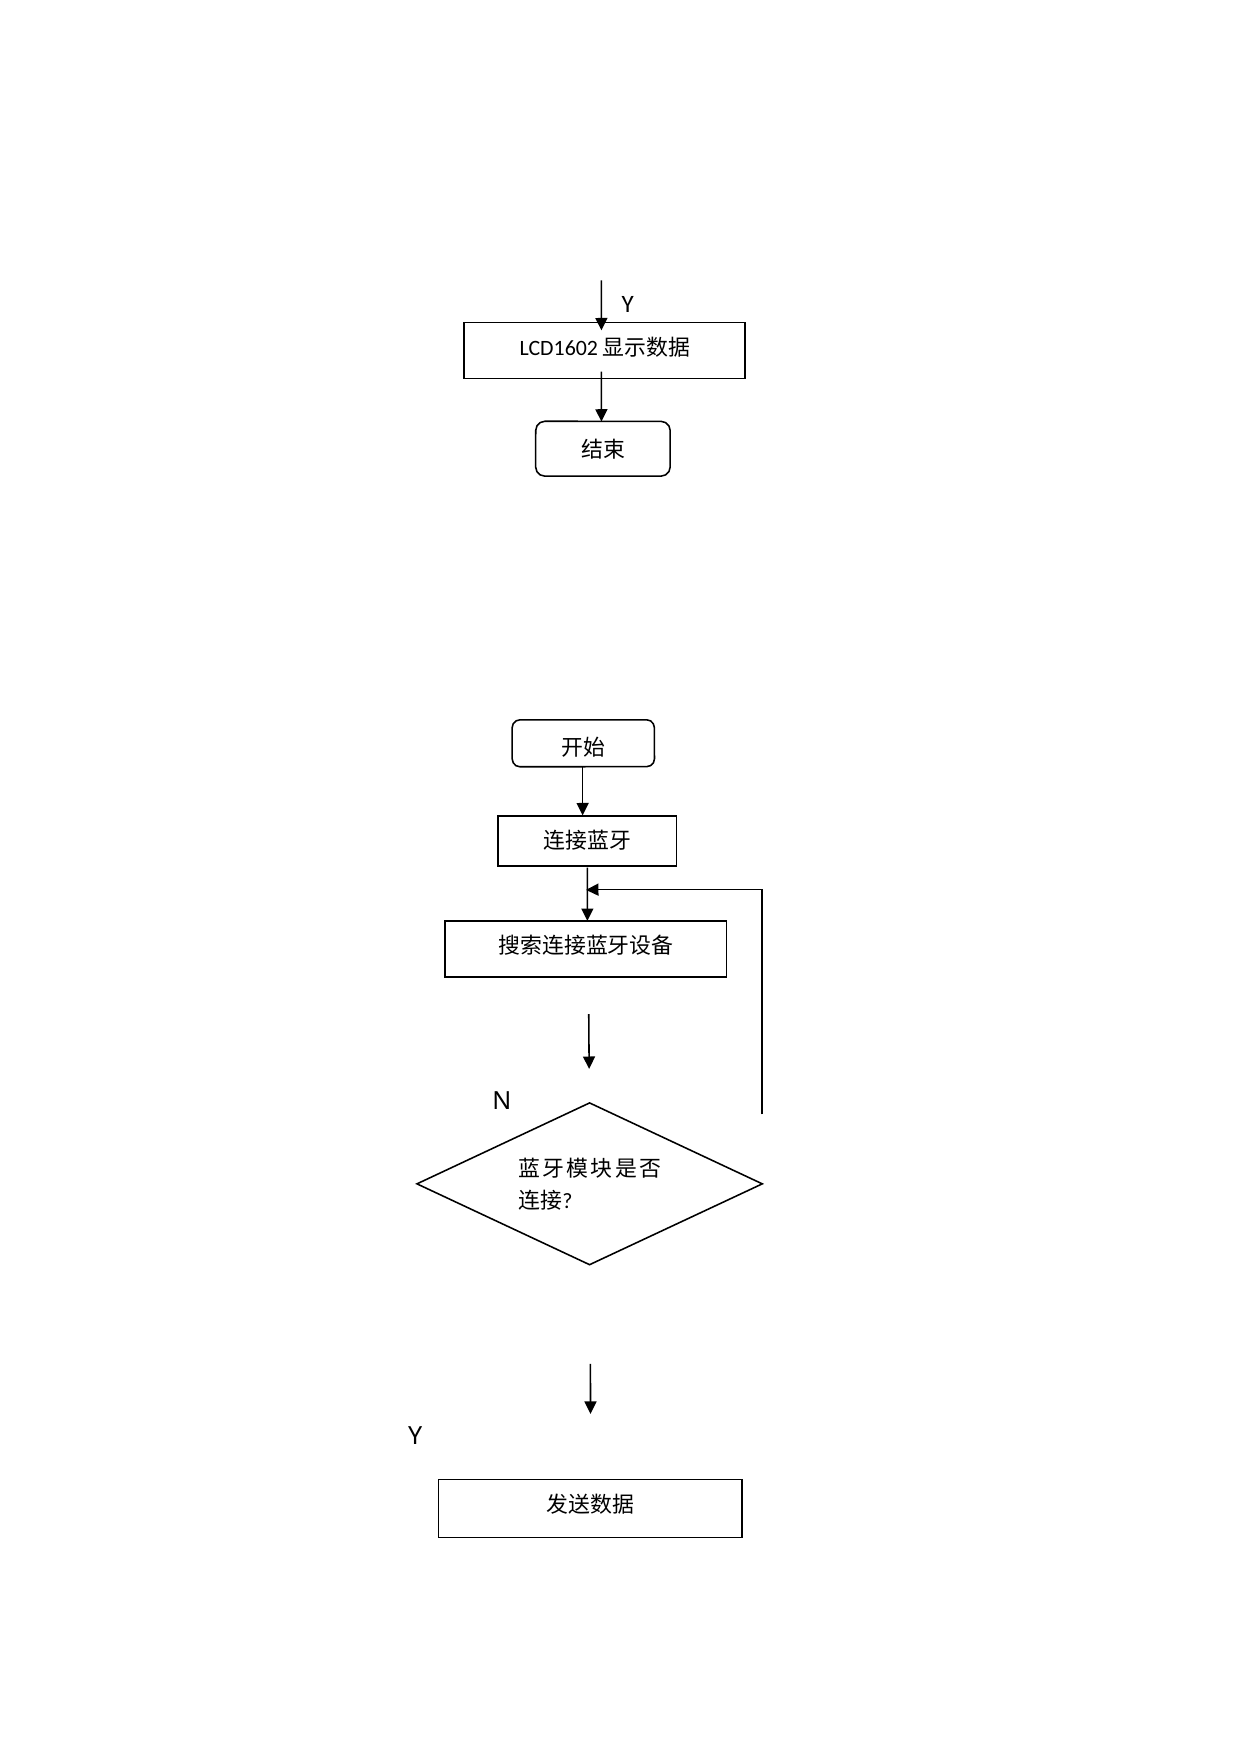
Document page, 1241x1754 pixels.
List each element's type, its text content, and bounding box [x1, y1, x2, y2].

text Y [187, 1402, 1053, 1467]
text N [187, 1067, 1053, 1132]
